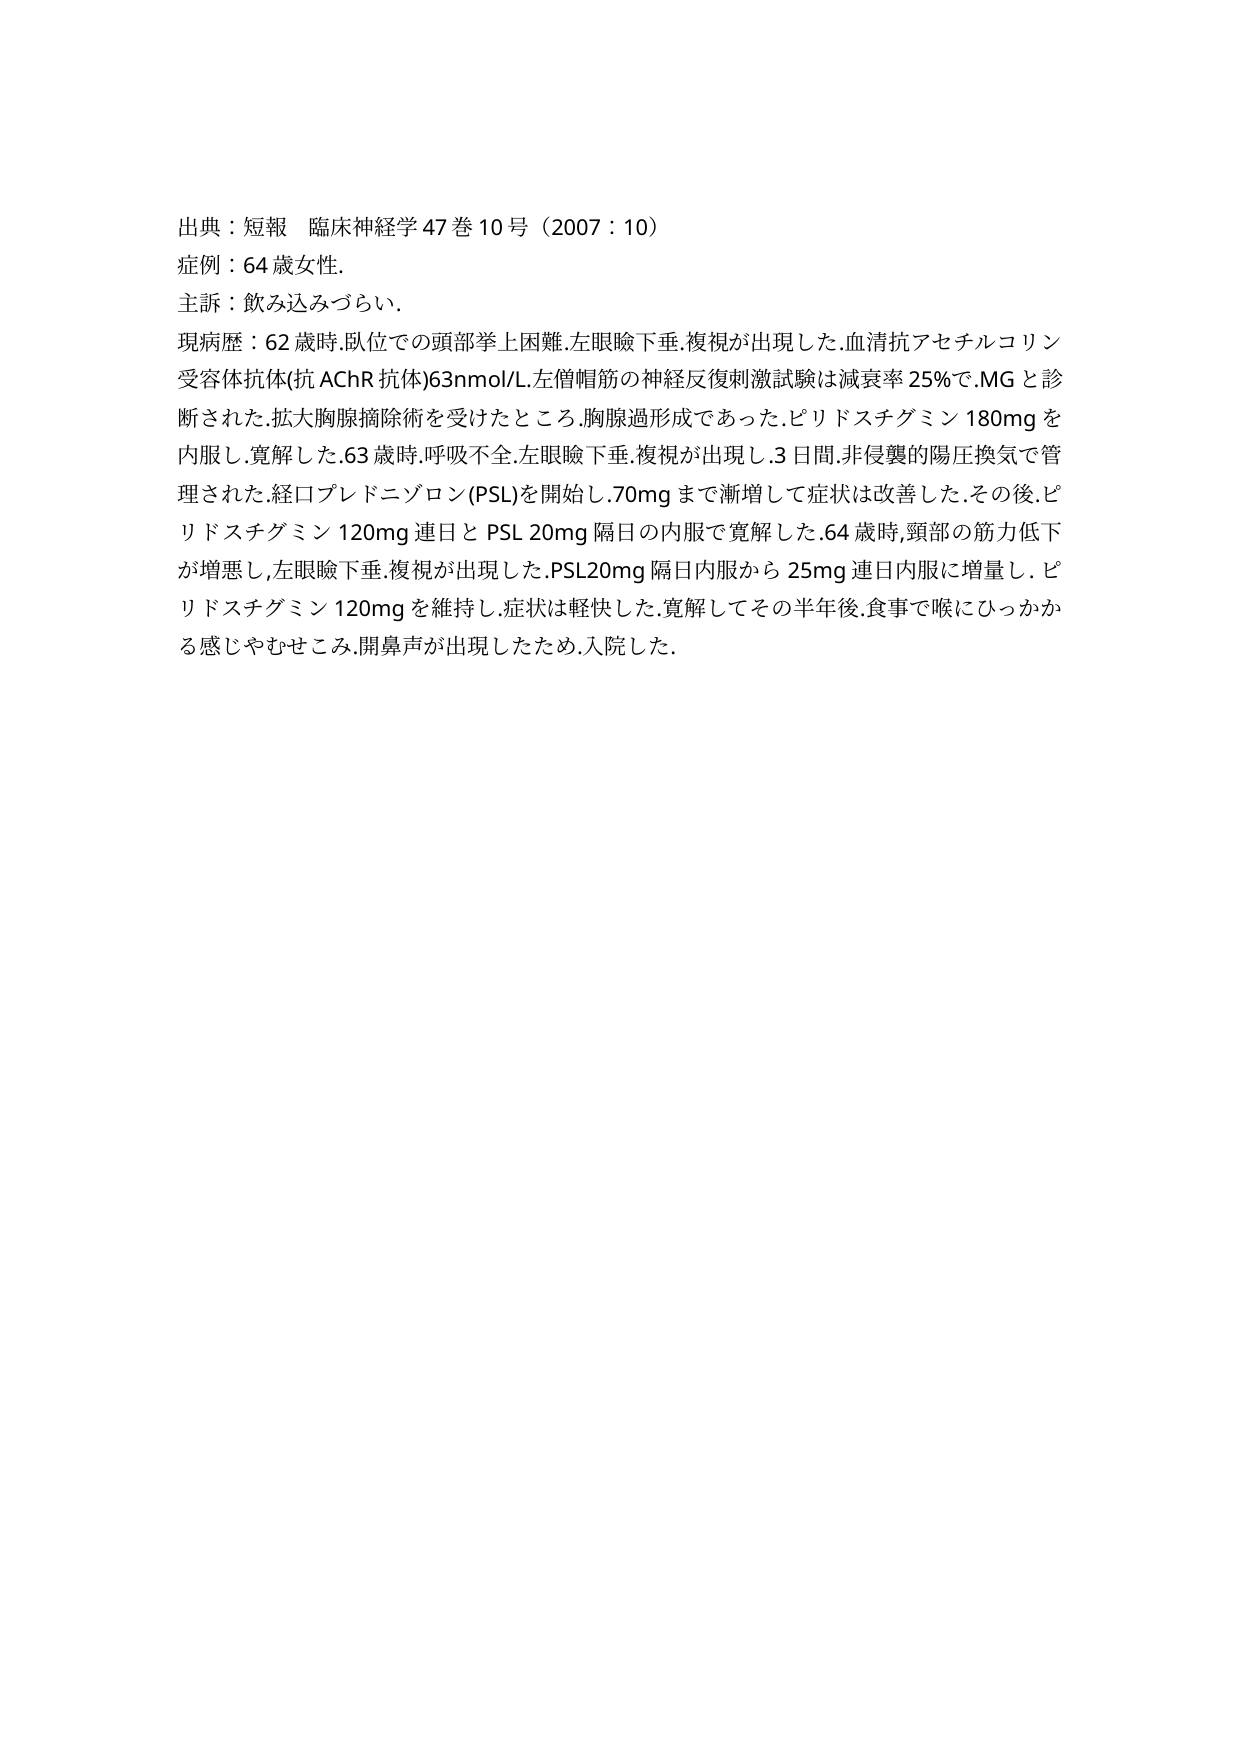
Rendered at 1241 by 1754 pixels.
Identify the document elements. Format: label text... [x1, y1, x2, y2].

text 現病歴：62歳時.臥位での頭部挙上困難.左眼瞼下垂.複視が出現した.血清抗アセチルコリン受容体抗体(抗AChR抗体)63nmol/L.左僧帽筋の神経反復刺激試験は減衰率25%で.MGと診断された.拡大胸腺摘除術を受けたところ.胸腺過形成であった.ピリドスチグミン180mgを内服し.寛解した.63歳時.呼吸不全.左眼瞼下垂.複視が出現し.3日間.非侵襲的陽圧換気で管理された.経口プレドニゾロン(PSL)を開始し.70mgまで漸増して症状は改善した.その後.ピリドスチグミン120mg連日とPSL 20mg隔日の内服で寛解した.64歳時,頸部の筋力低下が増悪し,左眼瞼下垂.複視が出現した.PSL20mg隔日内服から25mg連日内服に増量し. ピリドスチグミン120mgを維持し.症状は軽快した.寛解してその半年後.食事で喉にひっかかる感じやむせこみ.開鼻声が出現したため.入院した. [177, 321, 1063, 664]
text 出典：短報 臨床神経学47巻10号（2007：10） [177, 207, 1063, 245]
text 症例：64歳女性. [177, 245, 1063, 283]
text 主訴：飲み込みづらい. [177, 283, 1063, 321]
